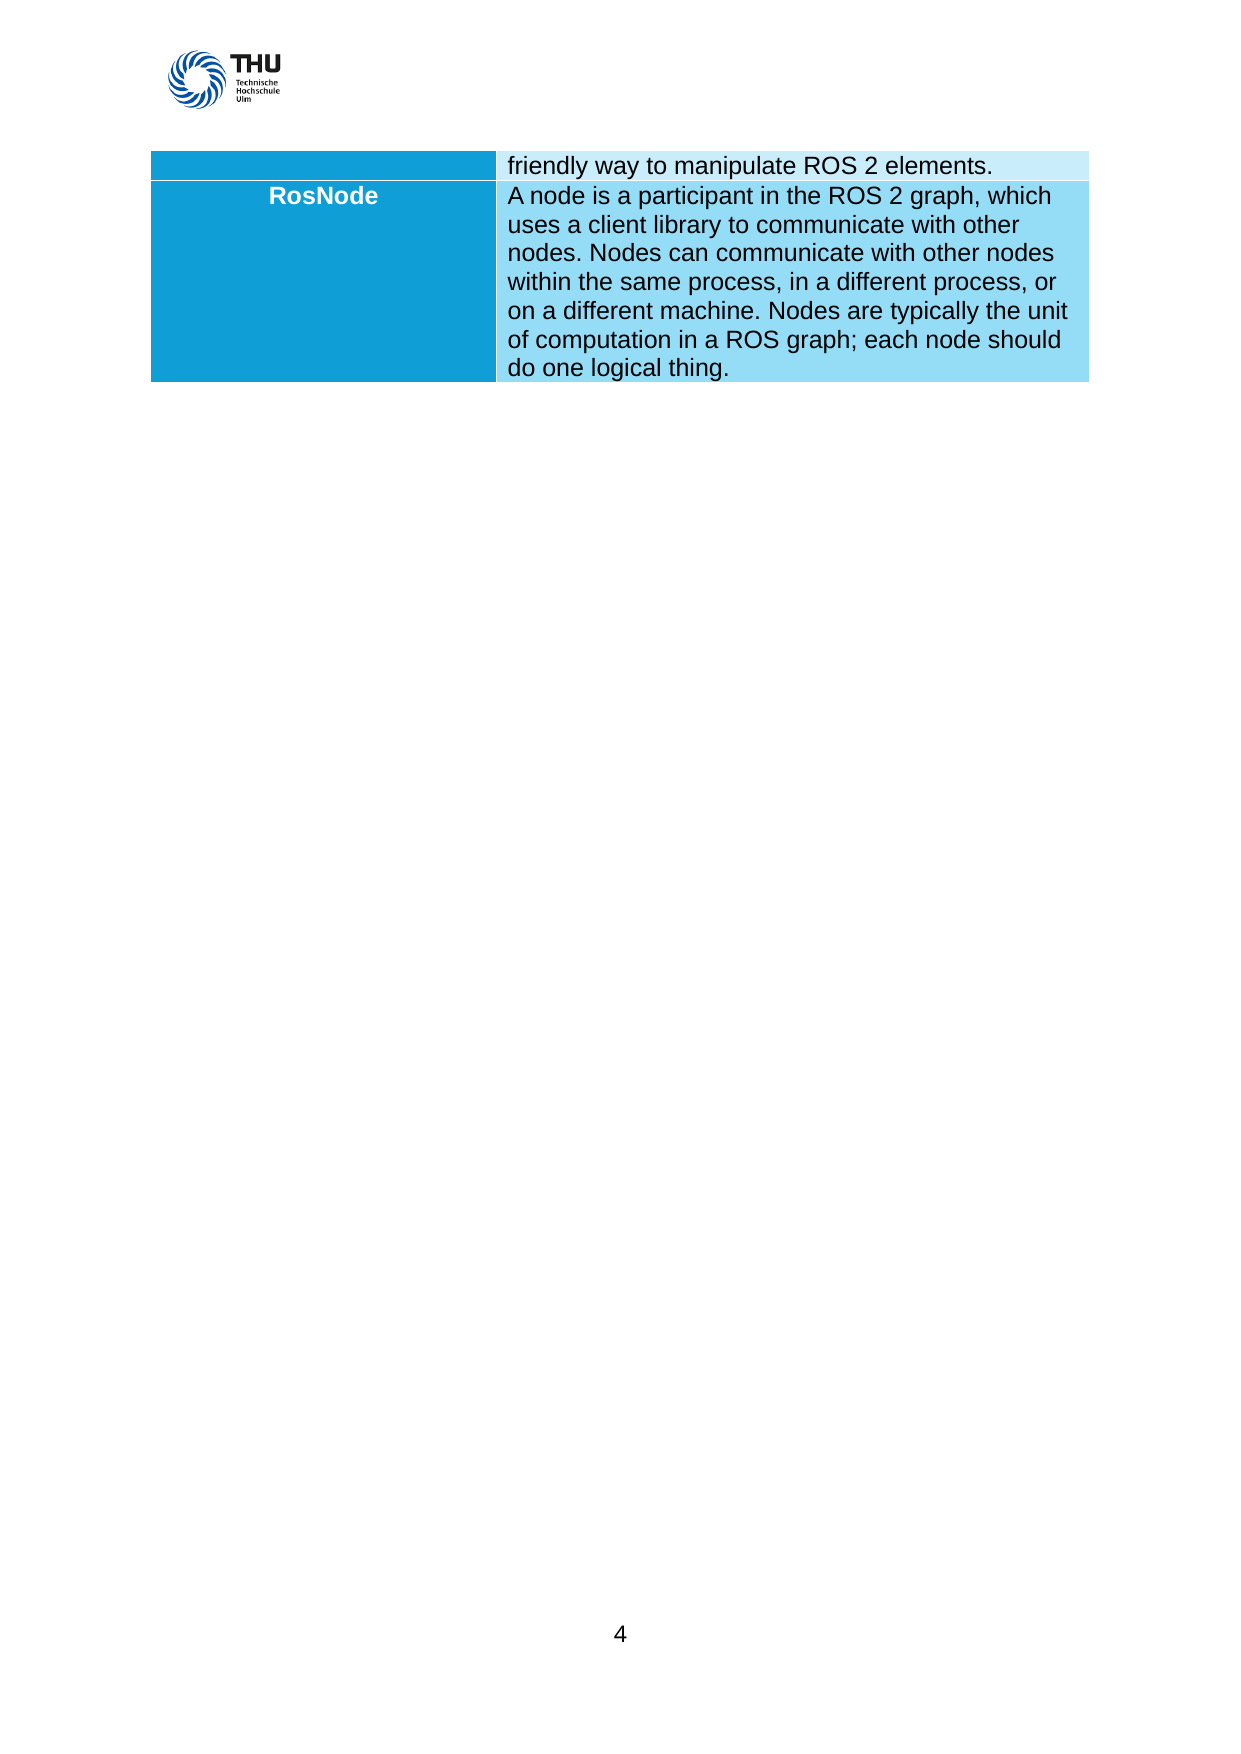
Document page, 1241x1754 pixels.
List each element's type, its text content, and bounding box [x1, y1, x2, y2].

table_cell RQT [151, 151, 496, 180]
table_cell RosNode [151, 181, 496, 382]
table_cell A node is a participant in the ROS 2 graph, which uses a client library to communicate with other nodes. Nodes can communicate with other nodes within the same process, in a different process, or on a different machine. Nodes are typically the unit of computation in a ROS graph; each node should do one logical thing. [497, 181, 1089, 382]
picture [150, 32, 294, 124]
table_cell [497, 151, 1089, 180]
